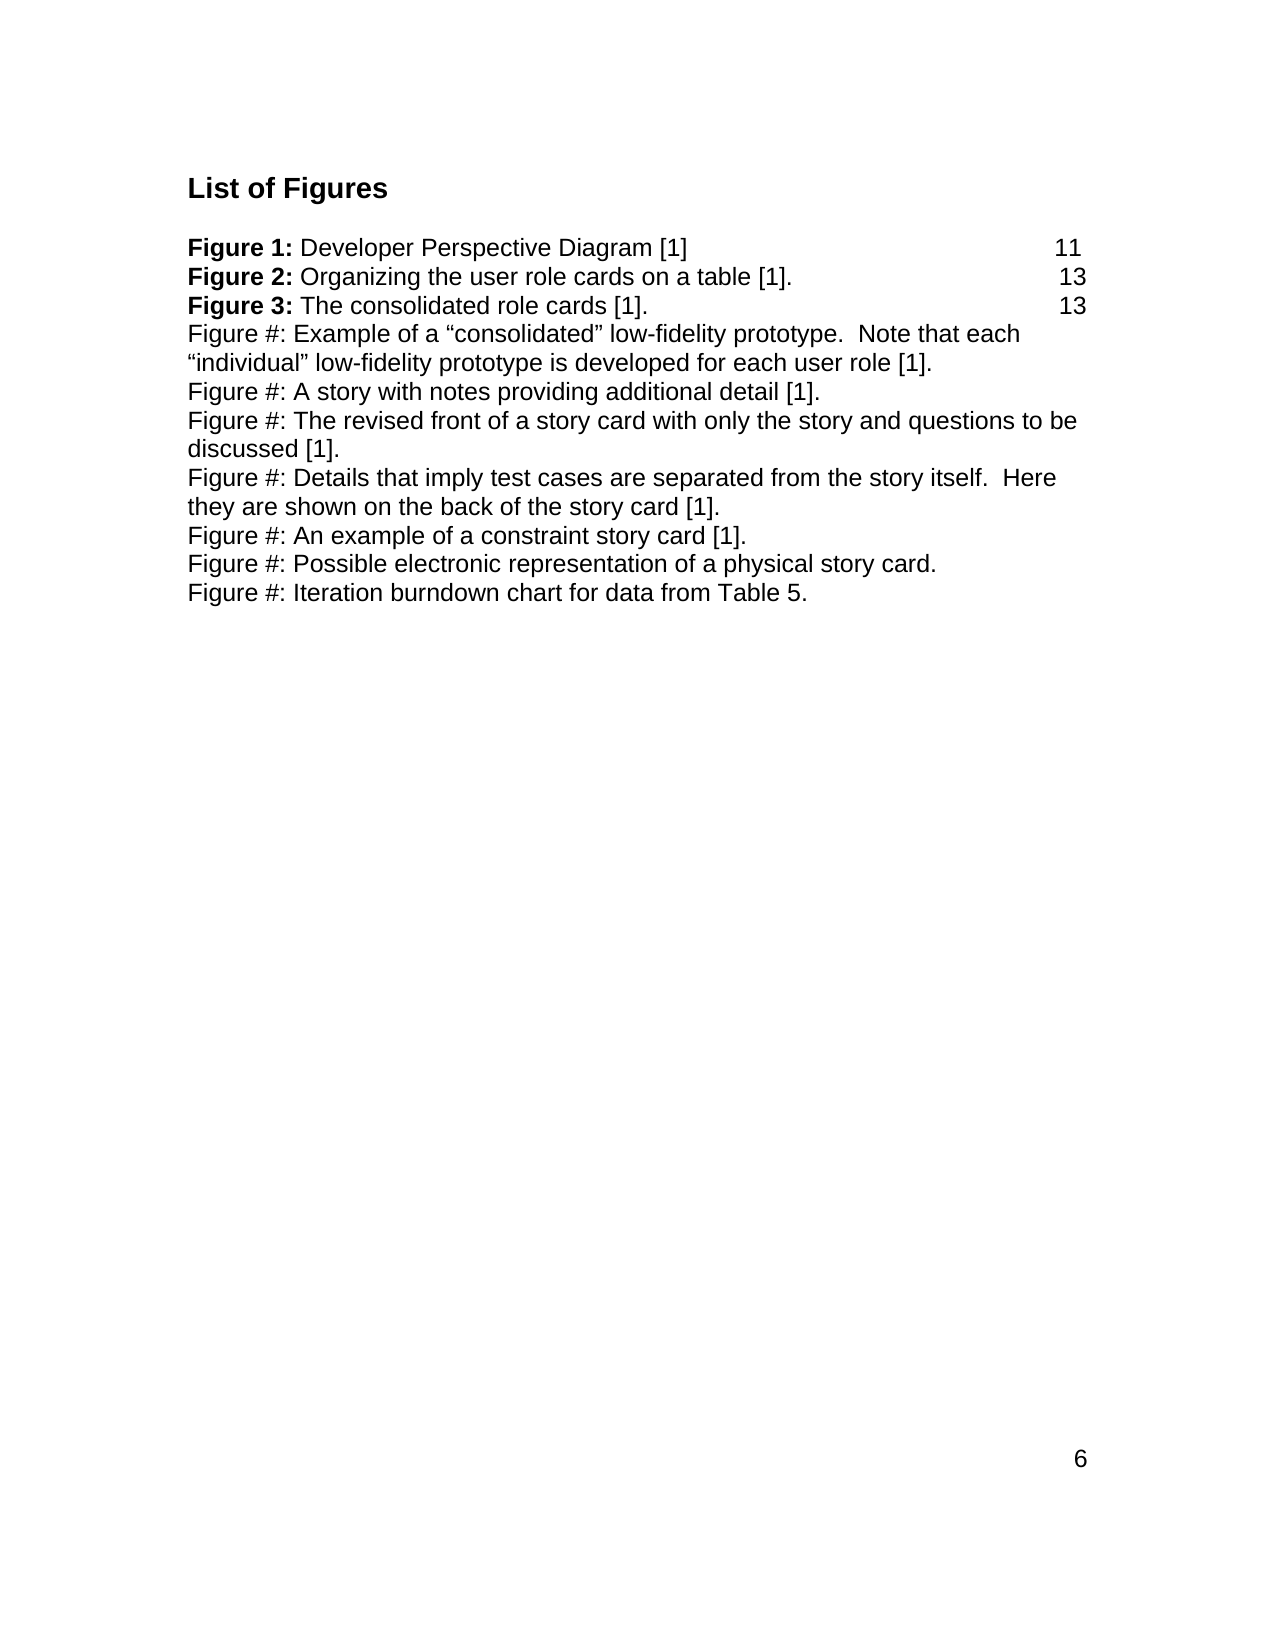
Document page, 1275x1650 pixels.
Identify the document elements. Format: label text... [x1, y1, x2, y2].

subtitle List of Figures [187, 171, 1087, 204]
